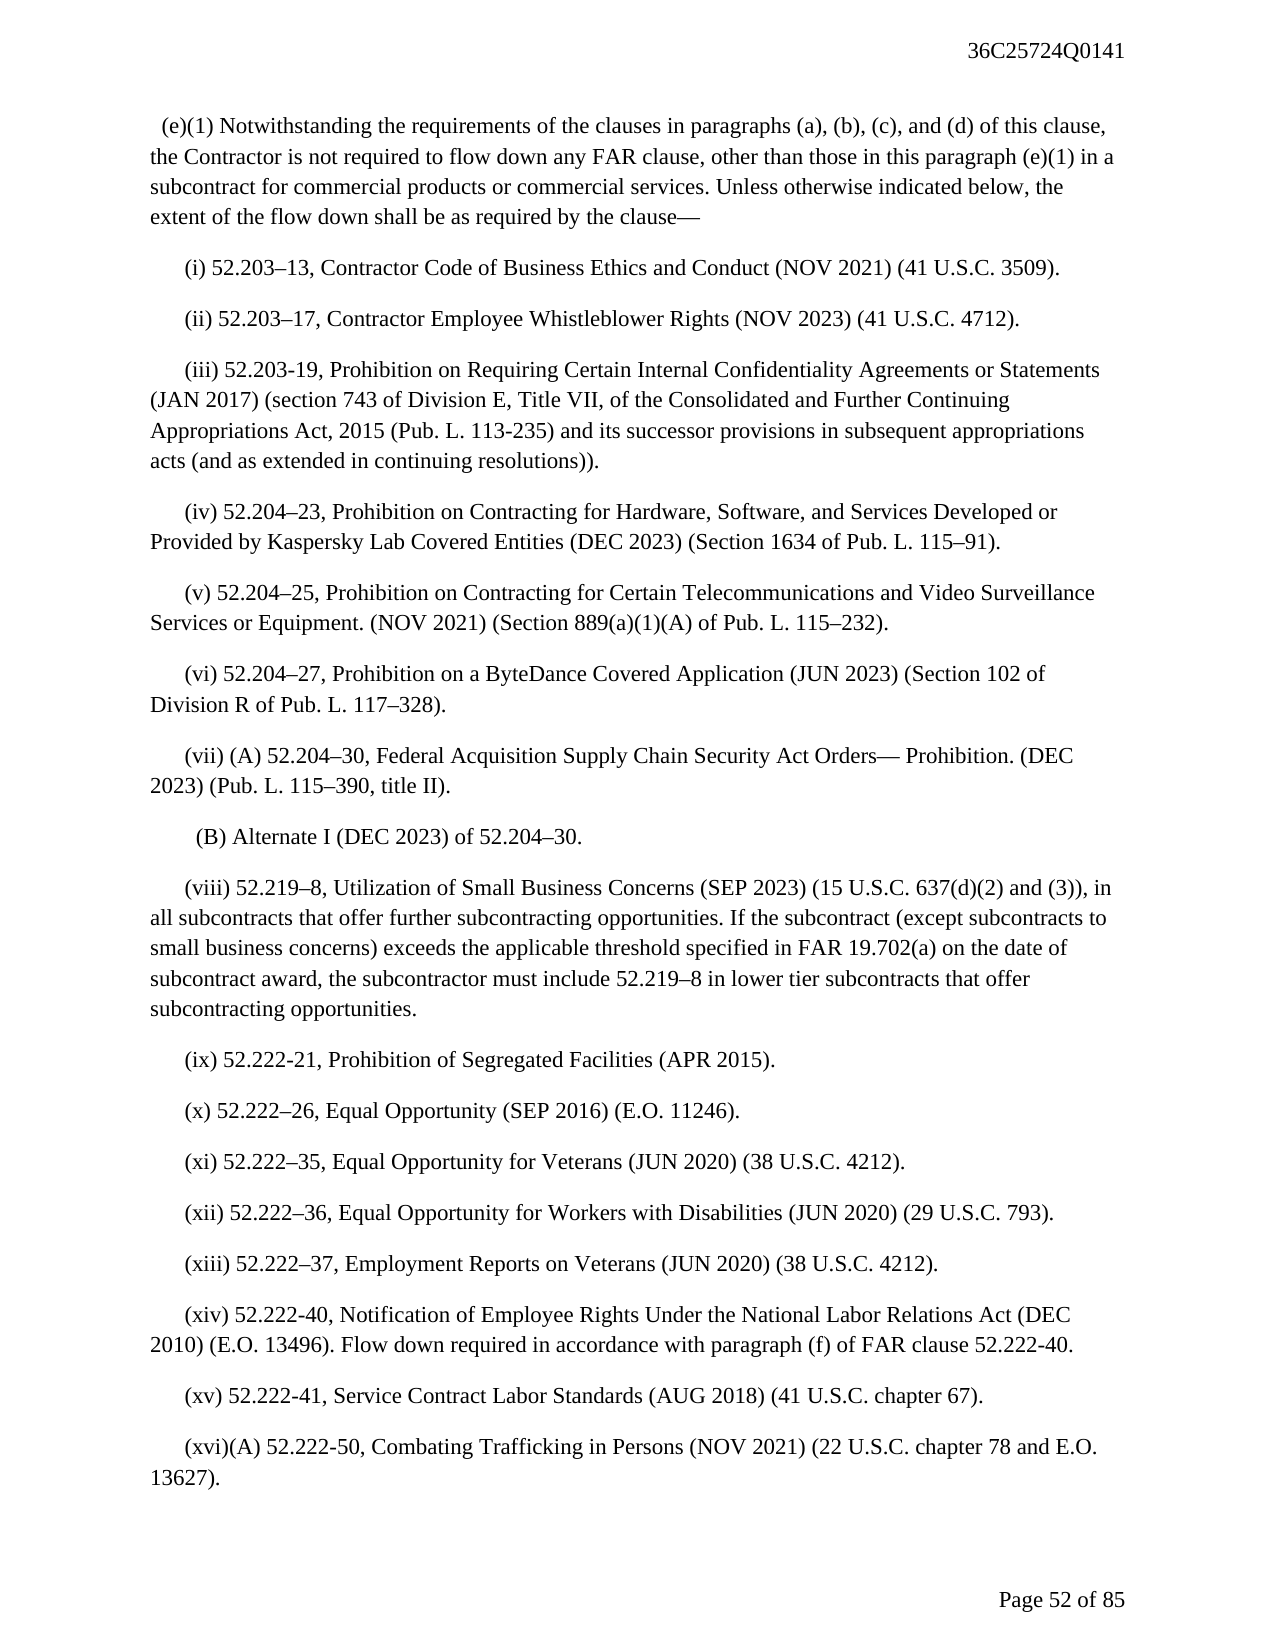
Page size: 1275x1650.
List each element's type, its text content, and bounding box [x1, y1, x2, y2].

text (vii) (A) 52.204–30, Federal Acquisition Supply Chain Security Act Orders— Prohibition. (DEC 2023) (Pub. L. 115–390, title II). [150, 742, 1125, 798]
text (xiv) 52.222-40, Notification of Employee Rights Under the National Labor Relations Act (DEC 2010) (E.O. 13496). Flow down required in accordance with paragraph (f) of FAR clause 52.222-40. [150, 1301, 1125, 1358]
text (viii) 52.219–8, Utilization of Small Business Concerns (SEP 2023) (15 U.S.C. 637(d)(2) and (3)), in all subcontracts that offer further subcontracting opportunities. If the subcontract (except subcontracts to small business concerns) exceeds the applicable threshold specified in FAR 19.702(a) on the date of subcontract award, the subcontractor must include 52.219–8 in lower tier subcontracts that offer subcontracting opportunities. [150, 874, 1125, 1021]
text (xi) 52.222–35, Equal Opportunity for Veterans (JUN 2020) (38 U.S.C. 4212). [150, 1148, 1125, 1174]
text (xiii) 52.222–37, Employment Reports on Veterans (JUN 2020) (38 U.S.C. 4212). [150, 1250, 1125, 1276]
text (B) Alternate I (DEC 2023) of 52.204–30. [150, 823, 1125, 849]
text (xii) 52.222–36, Equal Opportunity for Workers with Disabilities (JUN 2020) (29 U.S.C. 793). [150, 1199, 1125, 1225]
text (vi) 52.204–27, Prohibition on a ByteDance Covered Application (JUN 2023) (Section 102 of Division R of Pub. L. 117–328). [150, 660, 1125, 717]
text (v) 52.204–25, Prohibition on Contracting for Certain Telecommunications and Video Surveillance Services or Equipment. (NOV 2021) (Section 889(a)(1)(A) of Pub. L. 115–232). [150, 579, 1125, 636]
text (x) 52.222–26, Equal Opportunity (SEP 2016) (E.O. 11246). [150, 1097, 1125, 1123]
text (iii) 52.203-19, Prohibition on Requiring Certain Internal Confidentiality Agreements or Statements (JAN 2017) (section 743 of Division E, Title VII, of the Consolidated and Further Continuing Appropriations Act, 2015 (Pub. L. 113-235) and its successor provisions in subsequent appropriations acts (and as extended in continuing resolutions)). [150, 356, 1125, 473]
text (xvi)(A) 52.222-50, Combating Trafficking in Persons (NOV 2021) (22 U.S.C. chapter 78 and E.O. 13627). [150, 1433, 1125, 1490]
text (iv) 52.204–23, Prohibition on Contracting for Hardware, Software, and Services Developed or Provided by Kaspersky Lab Covered Entities (DEC 2023) (Section 1634 of Pub. L. 115–91). [150, 498, 1125, 554]
text (ix) 52.222-21, Prohibition of Segregated Facilities (APR 2015). [150, 1046, 1125, 1072]
text (xv) 52.222-41, Service Contract Labor Standards (AUG 2018) (41 U.S.C. chapter 67). [150, 1382, 1125, 1409]
text (i) 52.203–13, Contractor Code of Business Ethics and Conduct (NOV 2021) (41 U.S.C. 3509). [150, 254, 1125, 281]
text (ii) 52.203–17, Contractor Employee Whistleblower Rights (NOV 2023) (41 U.S.C. 4712). [150, 305, 1125, 332]
text (e)(1) Notwithstanding the requirements of the clauses in paragraphs (a), (b), (c), and (d) of this clause, the Contractor is not required to flow down any FAR clause, other than those in this paragraph (e)(1) in a subcontract for commercial products or commercial services. Unless otherwise indicated below, the extent of the flow down shall be as required by the clause— [150, 112, 1125, 229]
